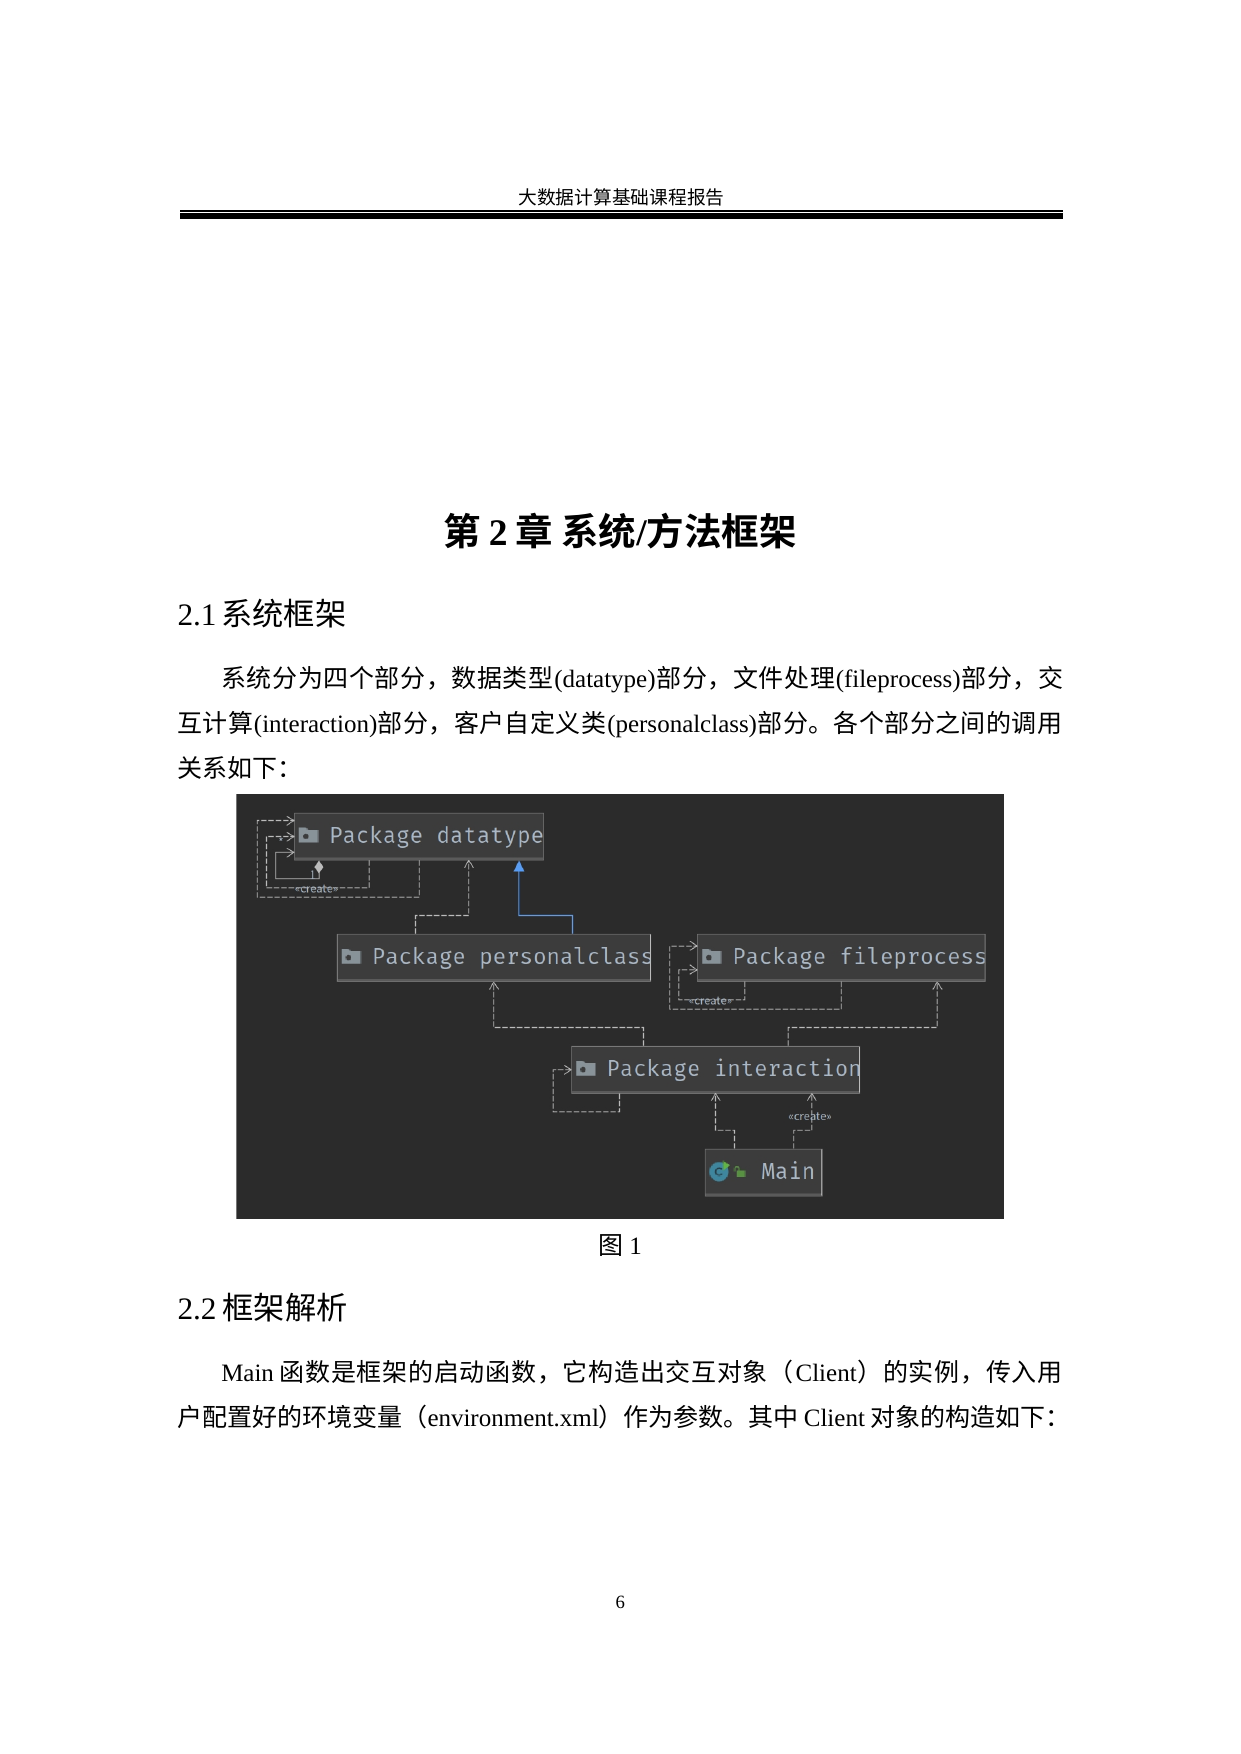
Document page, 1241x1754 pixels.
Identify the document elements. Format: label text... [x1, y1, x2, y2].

text 图 1 [177, 1226, 1063, 1262]
text 系统分为四个部分，数据类型(datatype)部分，文件处理(fileprocess)部分，交互计算(interaction)部分，客户自定义类(personalclass)部分。各个部分之间的调用关系如下： [177, 658, 1063, 785]
subtitle 2.1 系统框架 [177, 589, 1063, 634]
picture [236, 794, 1004, 1219]
text Main函数是框架的启动函数，它构造出交互对象（Client）的实例，传入用户配置好的环境变量（environment.xml）作为参数。其中Client对象的构造如下： [177, 1352, 1063, 1434]
subtitle 2.2框架解析 [177, 1283, 1063, 1329]
